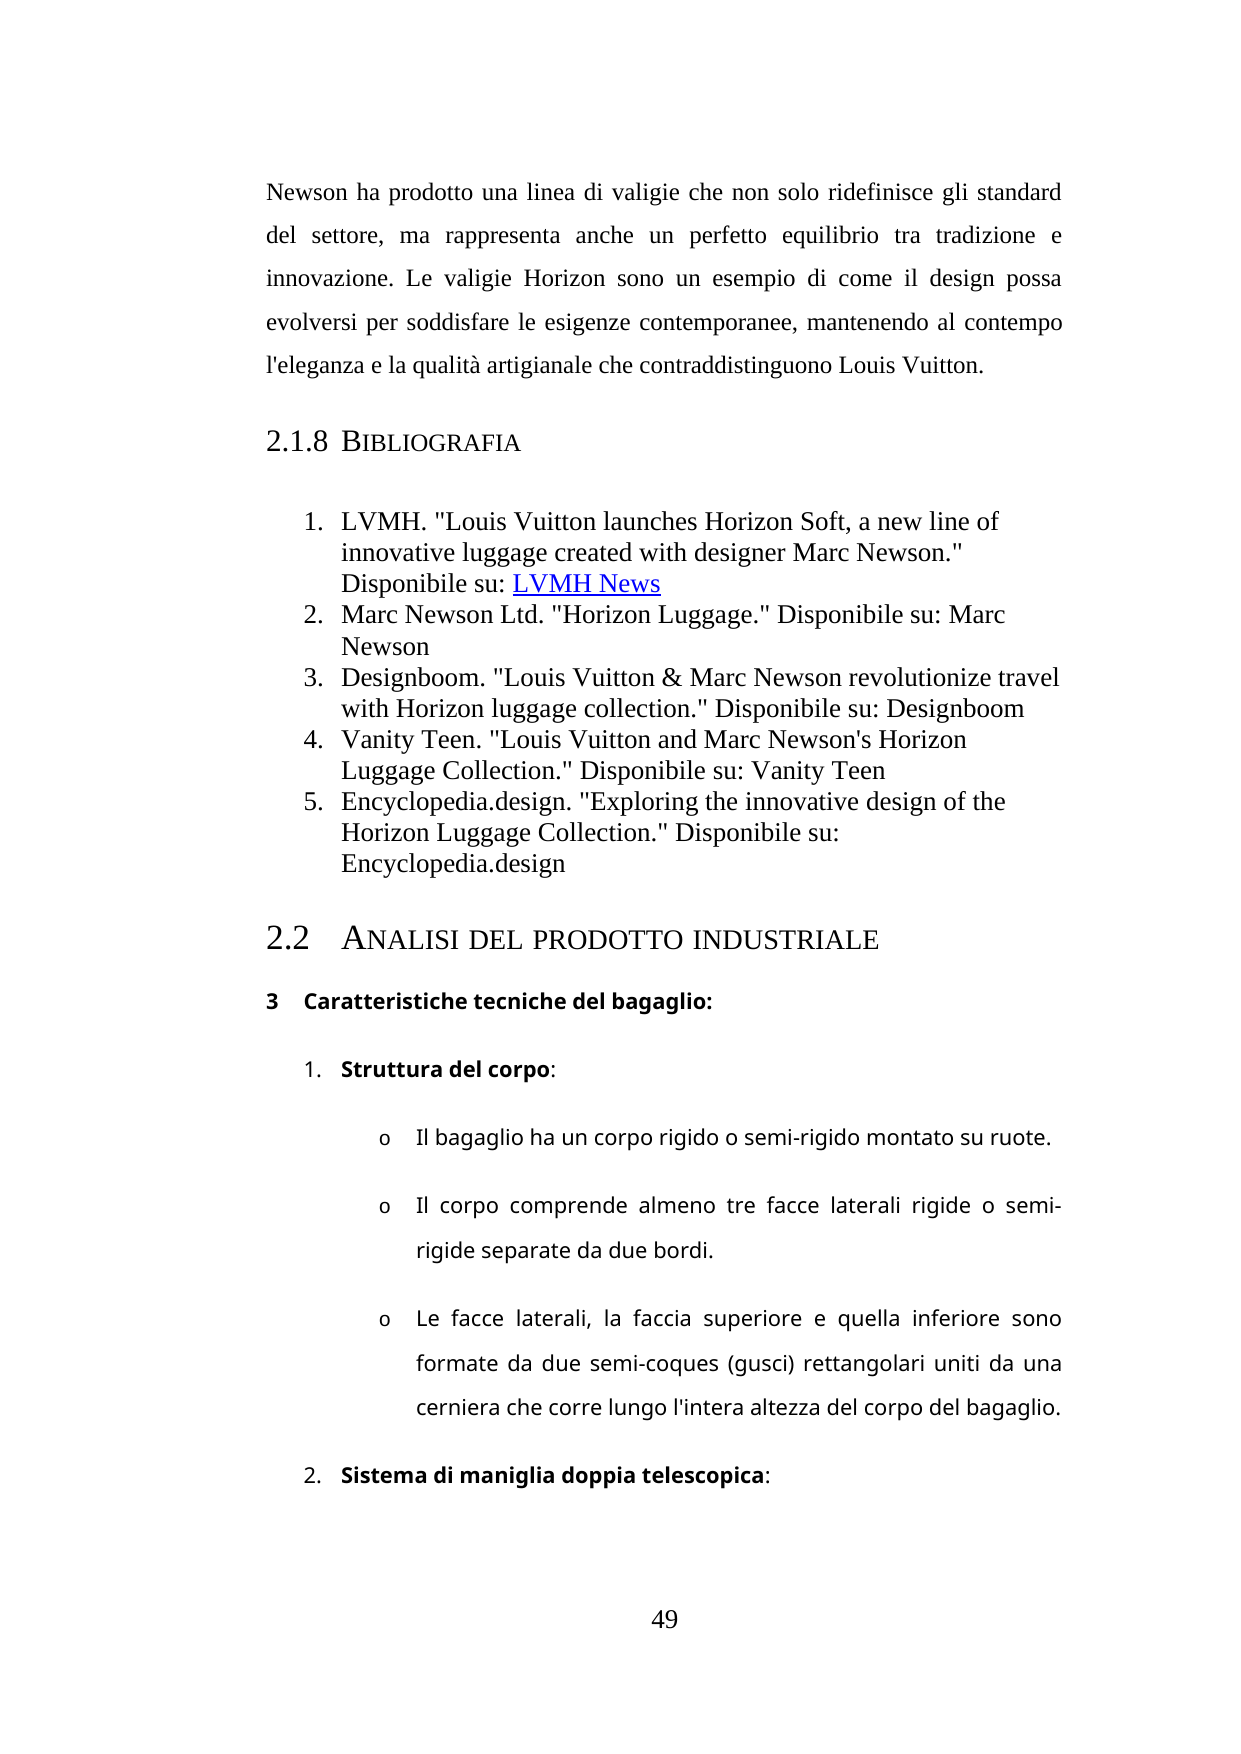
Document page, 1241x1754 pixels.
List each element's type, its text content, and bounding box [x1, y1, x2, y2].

list Vanity Teen. "Louis Vuitton and Marc Newson's Horizon Luggage Collection." Disponibile su: Vanity Teen [303, 723, 1063, 785]
list Le facce laterali, la faccia superiore e quella inferiore sono formate da due semi-coques (gusci) rettangolari uniti da una cerniera che corre lungo l'intera altezza del corpo del bagaglio. [378, 1303, 1063, 1422]
list Caratteristiche tecniche del bagaglio: [266, 986, 1063, 1016]
list Il bagaglio ha un corpo rigido o semi-rigido montato su ruote. [378, 1122, 1063, 1152]
list Encyclopedia.design. "Exploring the innovative design of the Horizon Luggage Collection." Disponibile su: Encyclopedia.design [303, 785, 1063, 879]
list Designboom. "Louis Vuitton & Marc Newson revolutionize travel with Horizon luggage collection." Disponibile su: Designboom [303, 661, 1063, 723]
list Il corpo comprende almeno tre facce laterali rigide o semi-rigide separate da due bordi. [378, 1190, 1063, 1265]
list Marc Newson Ltd. "Horizon Luggage." Disponibile su: Marc Newson [303, 598, 1063, 661]
list Sistema di maniglia doppia telescopica: [303, 1461, 1063, 1490]
subtitle Bibliografia [266, 422, 1063, 458]
list LVMH. "Louis Vuitton launches Horizon Soft, a new line of innovative luggage created with designer Marc Newson." Disponibile su: LVMH News [303, 505, 1063, 598]
subtitle Analisi del prodotto industriale [266, 916, 1063, 957]
list Struttura del corpo: [303, 1054, 1063, 1084]
